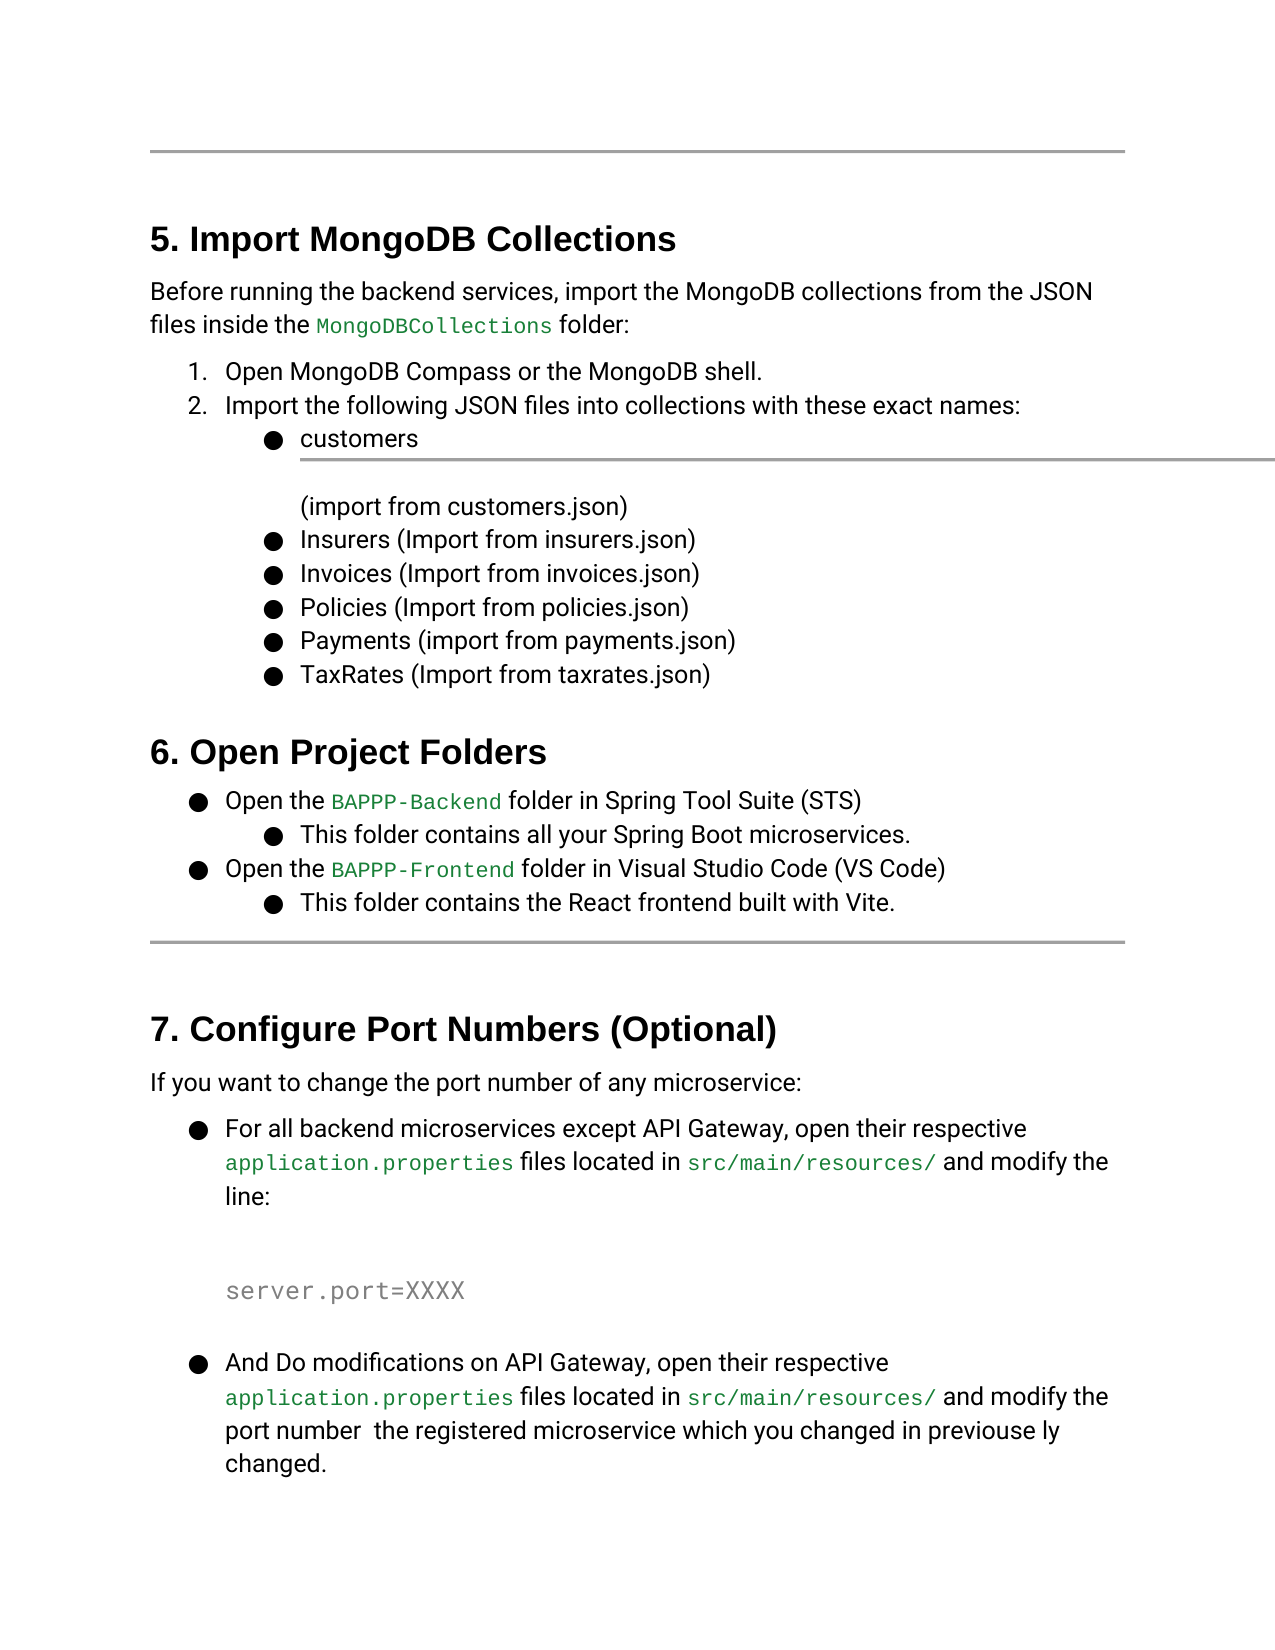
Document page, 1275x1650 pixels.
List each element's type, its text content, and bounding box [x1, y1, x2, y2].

list Open the BAPPP-Backend folder in Spring Tool Suite (STS) [187, 786, 1125, 816]
subtitle 7. Configure Port Numbers (Optional) [150, 1008, 1125, 1049]
list This folder contains all your Spring Boot microservices. [262, 821, 1125, 850]
text Before running the backend services, import the MongoDB collections from the JSON files inside the MongoDBCollections folder: [150, 277, 1125, 340]
list Policies (Import from policies.json) [262, 593, 1125, 622]
list Import the following JSON files into collections with these exact names: [187, 391, 1125, 420]
text server.port=XXXX [150, 1273, 1125, 1306]
list Open the BAPPP-Frontend folder in Visual Studio Code (VS Code) [187, 854, 1125, 884]
subtitle 5. Import MongoDB Collections [150, 218, 1125, 258]
list Invoices (Import from invoices.json) [262, 559, 1125, 588]
list Open MongoDB Compass or the MongoDB shell. [187, 357, 1125, 387]
text If you want to change the port number of any microservice: [150, 1068, 1125, 1097]
list For all backend microservices except API Gateway, open their respective application.properties files located in src/main/resources/ and modify the line: [187, 1114, 1125, 1211]
list Payments (import from payments.json) [262, 626, 1125, 656]
list Insurers (Import from insurers.json) [262, 526, 1125, 555]
list TaxRates (Import from taxrates.json) [262, 660, 1125, 689]
list customers(import from customers.json) [262, 424, 1125, 521]
subtitle 6. Open Project Folders [150, 731, 1125, 772]
list This folder contains the React frontend built with Vite. [262, 888, 1125, 918]
